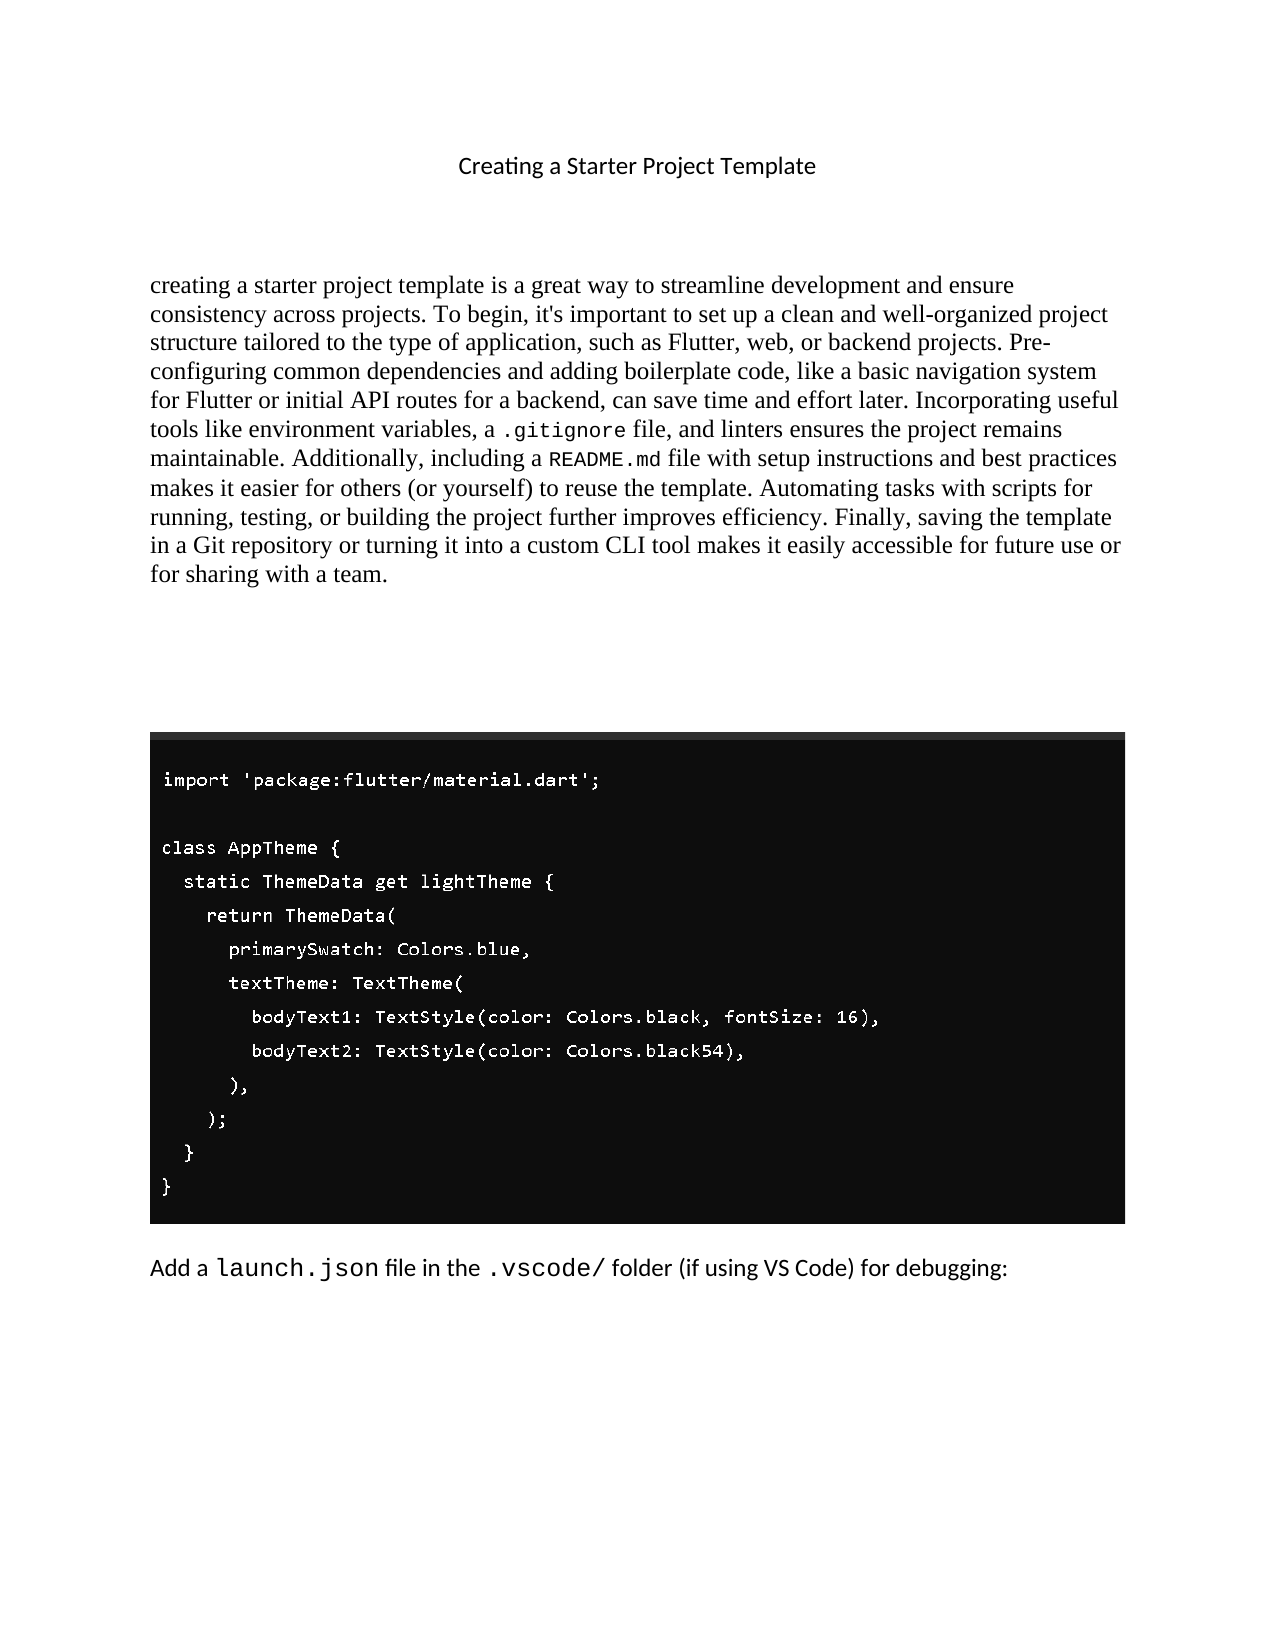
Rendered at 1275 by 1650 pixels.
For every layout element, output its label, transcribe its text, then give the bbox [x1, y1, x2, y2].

text creating a starter project template is a great way to streamline development and ensure consistency across projects. To begin, it's important to set up a clean and well-organized project structure tailored to the type of application, such as Flutter, web, or backend projects. Pre-configuring common dependencies and adding boilerplate code, like a basic navigation system for Flutter or initial API routes for a backend, can save time and effort later. Incorporating useful tools like environment variables, a .gitignore file, and linters ensures the project remains maintainable. Additionally, including a README.md file with setup instructions and best practices makes it easier for others (or yourself) to reuse the template. Automating tasks with scripts for running, testing, or building the project further improves efficiency. Finally, saving the template in a Git repository or turning it into a custom CLI tool makes it easily accessible for future use or for sharing with a team. [150, 270, 1125, 588]
text Creating a Starter Project Template [150, 150, 1125, 181]
picture [150, 732, 1125, 1224]
text Add a launch.json file in the .vscode/ folder (if using VS Code) for debugging: [150, 1252, 1125, 1284]
